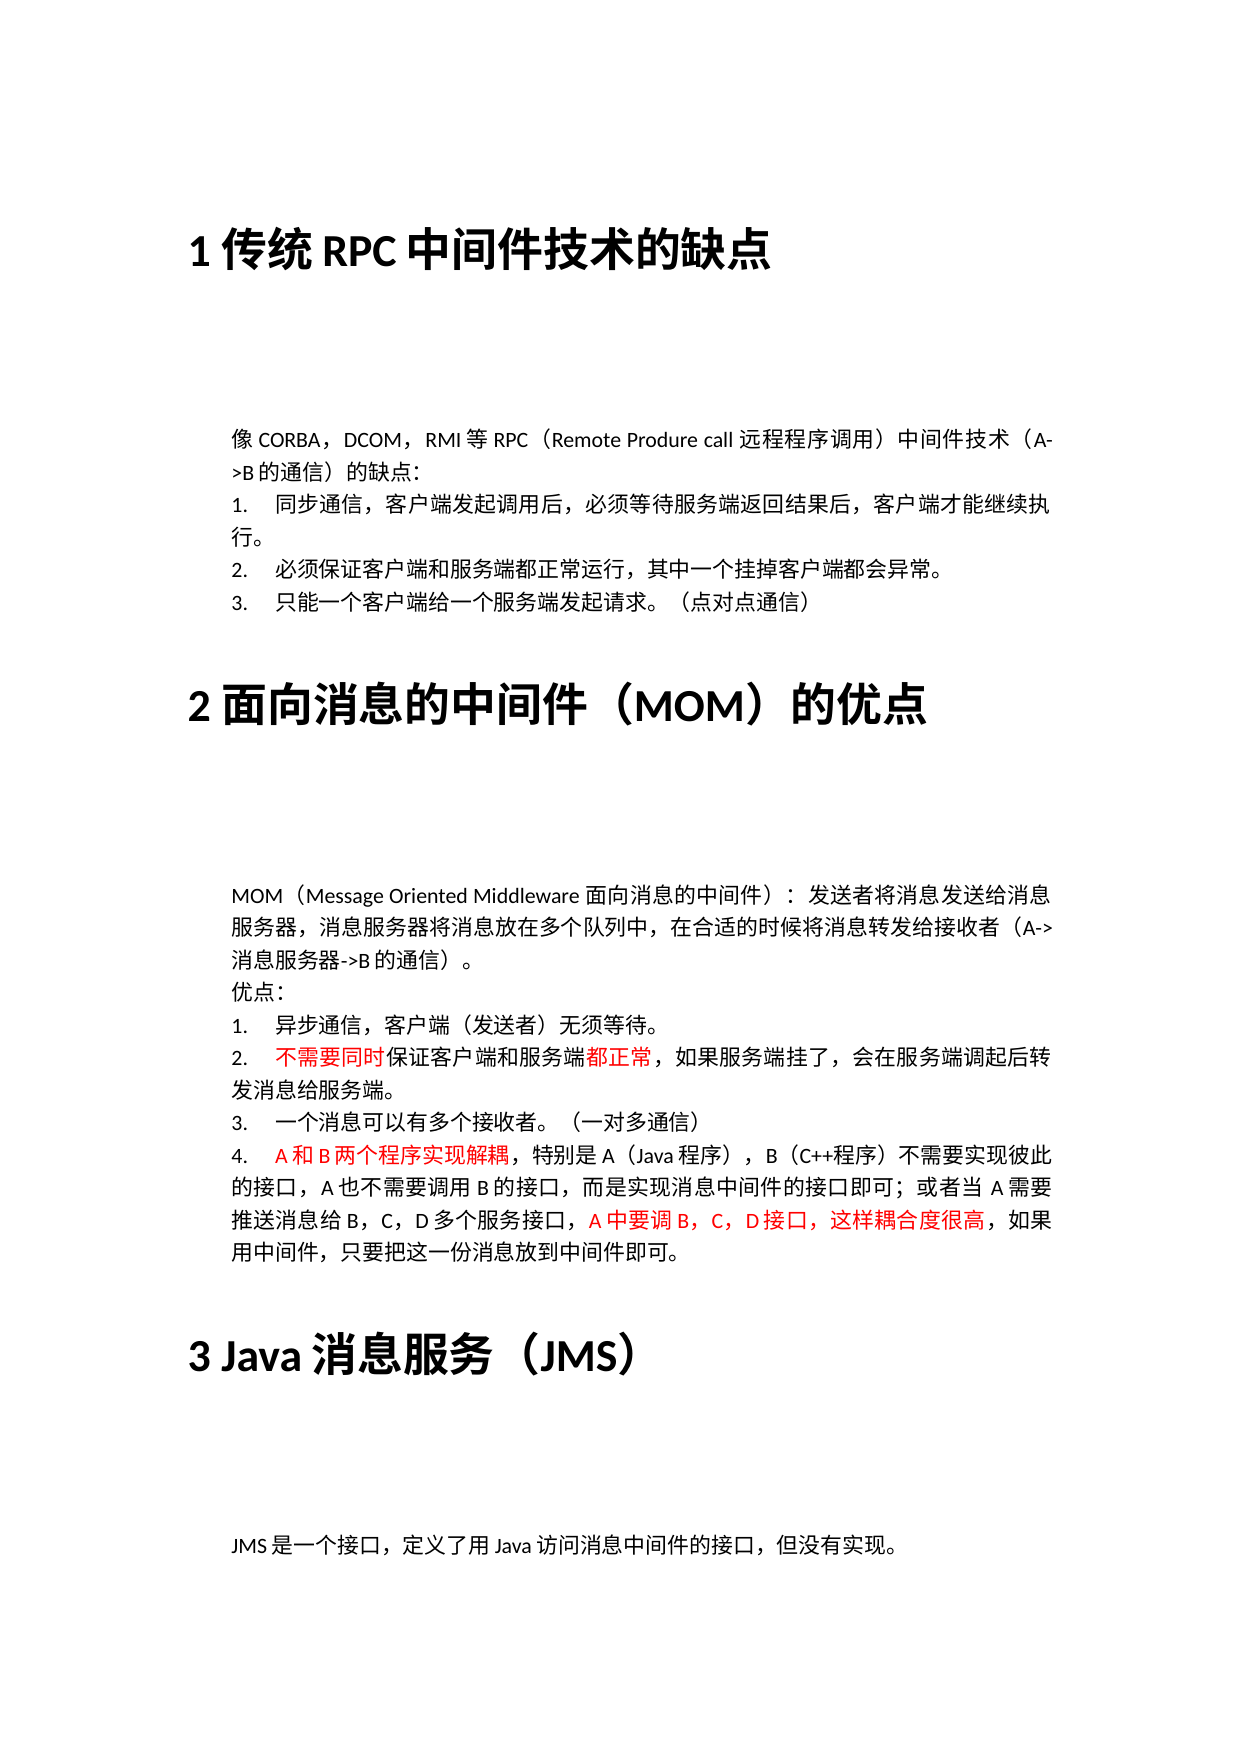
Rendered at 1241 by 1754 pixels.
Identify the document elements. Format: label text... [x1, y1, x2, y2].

list JMS是一个接口，定义了用Java访问消息中间件的接口，但没有实现。 [187, 1527, 1053, 1560]
list 一个消息可以有多个接收者。（一对多通信） [231, 1105, 1053, 1137]
list A和B两个程序实现解耦，特别是A（Java程序），B（C++程序）不需要实现彼此的接口，A也不需要调用B的接口，而是实现消息中间件的接口即可；或者当A需要推送消息给B，C，D多个服务接口，A中要调B，C，D接口，这样耦合度很高，如果用中间件，只要把这一份消息放到中间件即可。 [231, 1137, 1053, 1267]
subtitle Java消息服务（JMS） [187, 1303, 1053, 1400]
list 同步通信，客户端发起调用后，必须等待服务端返回结果后，客户端才能继续执行。 [231, 487, 1053, 552]
list 必须保证客户端和服务端都正常运行，其中一个挂掉客户端都会异常。 [231, 552, 1053, 584]
list 优点： [231, 975, 1053, 1007]
list 只能一个客户端给一个服务端发起请求。（点对点通信） [231, 584, 1053, 617]
subtitle 面向消息的中间件（MOM）的优点 [187, 652, 1053, 750]
list 异步通信，客户端（发送者）无须等待。 [231, 1007, 1053, 1040]
list MOM（Message Oriented Middleware 面向消息的中间件）：发送者将消息发送给消息服务器，消息服务器将消息放在多个队列中，在合适的时候将消息转发给接收者（A->消息服务器->B的通信）。 [231, 877, 1053, 975]
subtitle 传统RPC中间件技术的缺点 [187, 197, 1053, 295]
list 不需要同时保证客户端和服务端都正常，如果服务端挂了，会在服务端调起后转发消息给服务端。 [231, 1040, 1053, 1105]
list 像CORBA，DCOM，RMI等RPC（Remote Produre call 远程程序调用）中间件技术（A->B的通信）的缺点： [231, 422, 1053, 487]
